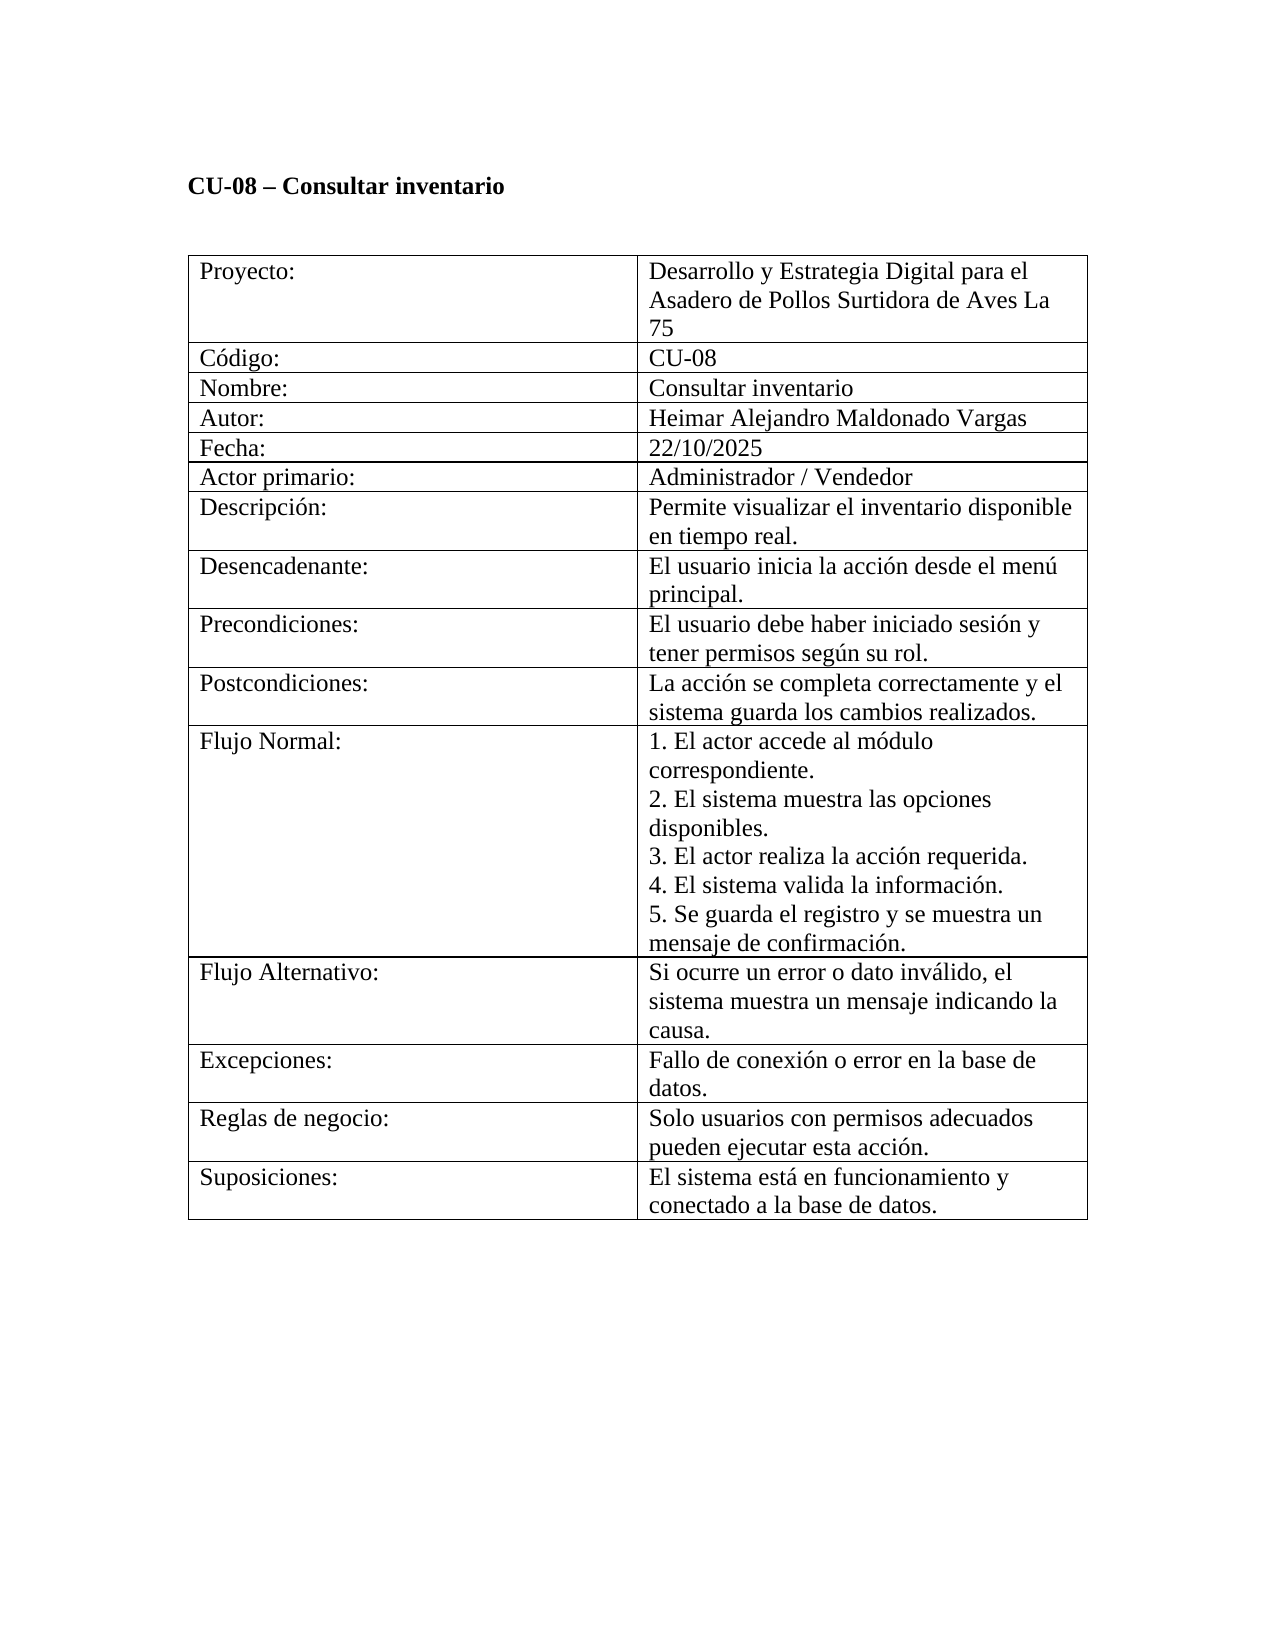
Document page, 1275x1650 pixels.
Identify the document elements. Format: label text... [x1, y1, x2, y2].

table_cell Flujo Normal: [189, 726, 637, 956]
table_cell El usuario inicia la acción desde el menú principal. [638, 551, 1087, 608]
subtitle CU-08 – Consultar inventario [187, 171, 1087, 199]
table_cell Postcondiciones: [189, 668, 637, 725]
table_cell Precondiciones: [189, 609, 637, 667]
table_cell Fallo de conexión o error en la base de datos. [638, 1045, 1087, 1102]
table_cell Desencadenante: [189, 551, 637, 608]
table_cell Flujo Alternativo: [189, 958, 637, 1044]
table_cell Excepciones: [189, 1045, 637, 1102]
table_cell Reglas de negocio: [189, 1103, 637, 1161]
table_cell Nombre: [189, 373, 637, 402]
table_cell Fecha: [189, 433, 637, 461]
table_cell Solo usuarios con permisos adecuados pueden ejecutar esta acción. [638, 1103, 1087, 1161]
table_cell Código: [189, 343, 637, 372]
table_cell Administrador / Vendedor [638, 463, 1087, 491]
table_cell Descripción: [189, 492, 637, 550]
table_cell Autor: [189, 403, 637, 432]
table_cell 1. El actor accede al módulo correspondiente. 2. El sistema muestra las opciones disponibles. 3. El actor realiza la acción requerida. 4. El sistema valida la información. 5. Se guarda el registro y se muestra un mensaje de confirmación. [638, 726, 1087, 956]
table_cell 22/10/2025 [638, 433, 1087, 461]
table_cell Suposiciones: [189, 1162, 637, 1219]
table_cell Si ocurre un error o dato inválido, el sistema muestra un mensaje indicando la causa. [638, 958, 1087, 1044]
table_cell Consultar inventario [638, 373, 1087, 402]
table_cell El usuario debe haber iniciado sesión y tener permisos según su rol. [638, 609, 1087, 667]
table_header Proyecto: [189, 256, 637, 342]
table_cell Permite visualizar el inventario disponible en tiempo real. [638, 492, 1087, 550]
table_cell El sistema está en funcionamiento y conectado a la base de datos. [638, 1162, 1087, 1219]
table_cell Actor primario: [189, 463, 637, 491]
table_cell Heimar Alejandro Maldonado Vargas [638, 403, 1087, 432]
table_cell La acción se completa correctamente y el sistema guarda los cambios realizados. [638, 668, 1087, 725]
table_header Desarrollo y Estrategia Digital para el Asadero de Pollos Surtidora de Aves La 75 [638, 256, 1087, 342]
table_cell CU-08 [638, 343, 1087, 372]
